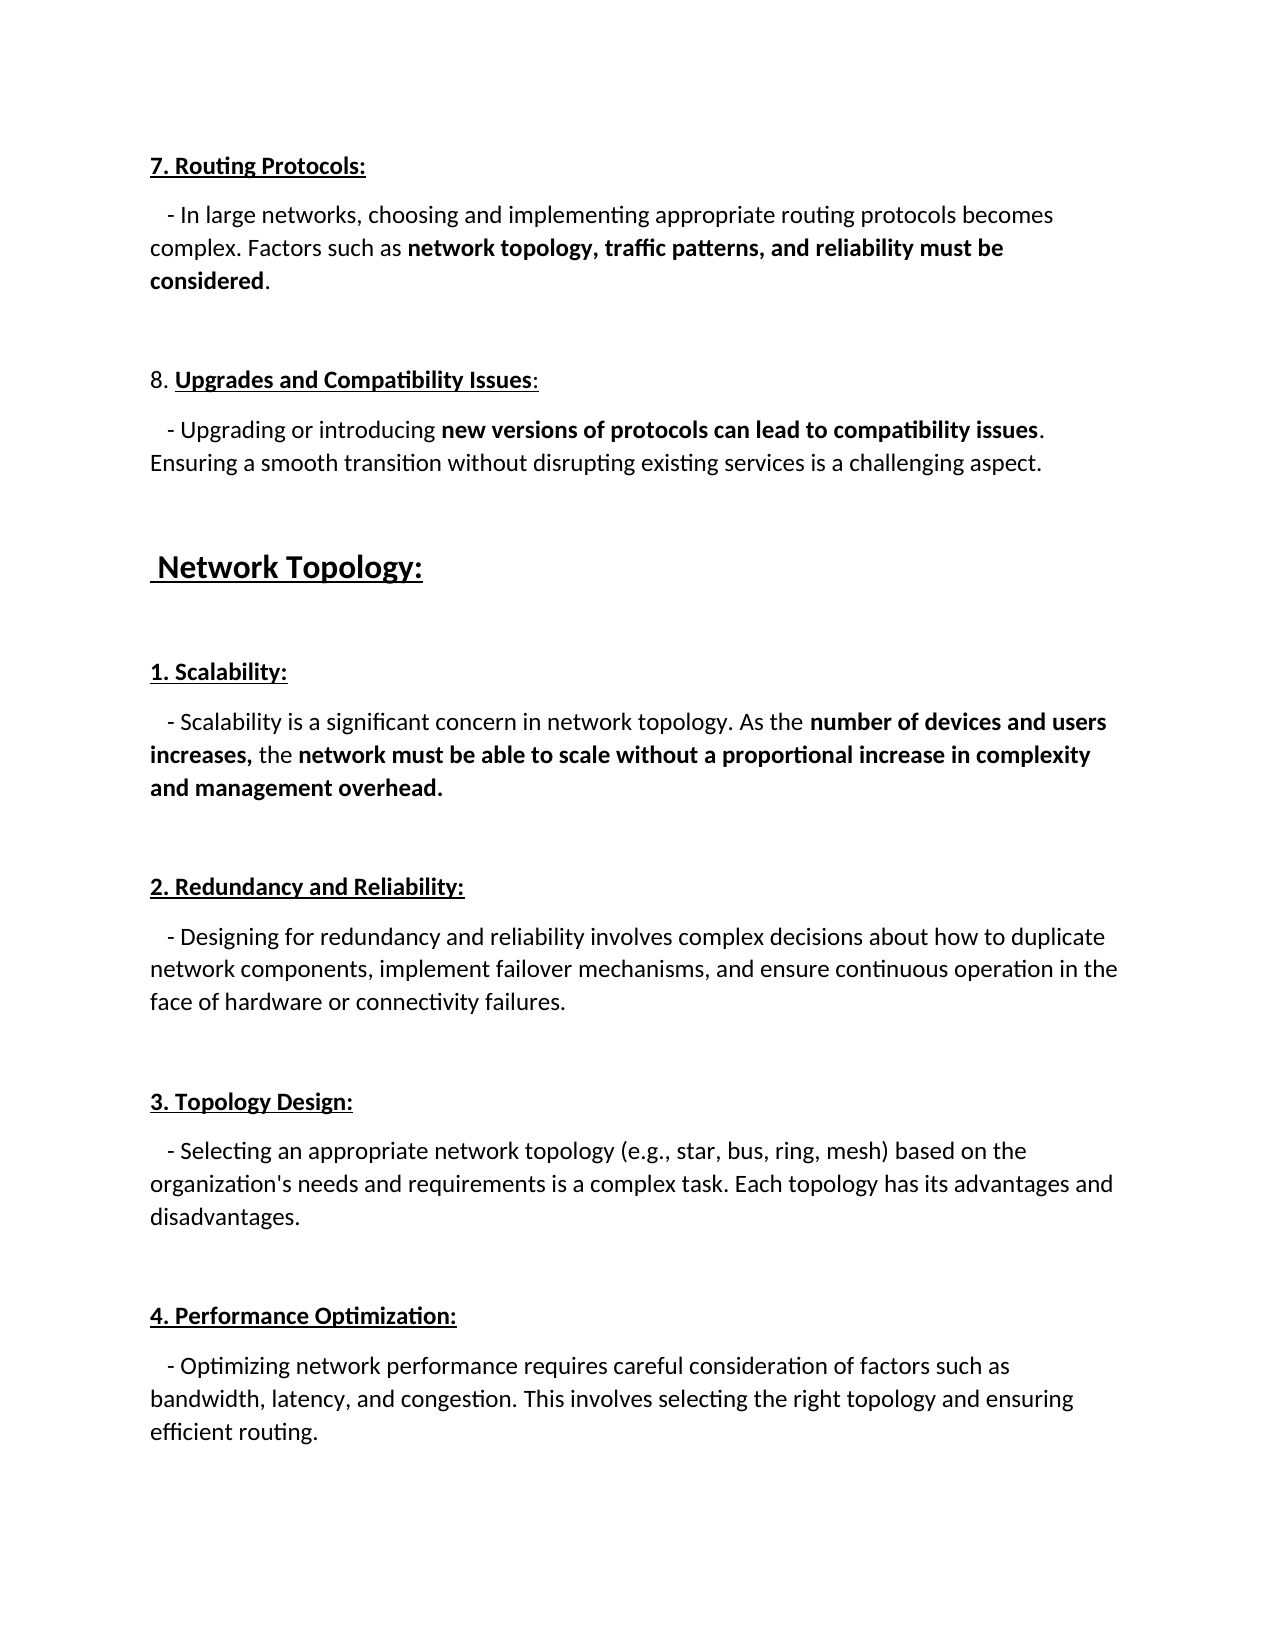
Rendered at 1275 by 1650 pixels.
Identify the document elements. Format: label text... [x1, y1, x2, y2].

text 8. Upgrades and Compatibility Issues: [150, 364, 1125, 395]
text 4. Performance Optimization: [150, 1300, 1125, 1331]
text Network Topology: [150, 546, 1125, 587]
text - In large networks, choosing and implementing appropriate routing protocols becomes complex. Factors such as network topology, traffic patterns, and reliability must be considered. [150, 199, 1125, 296]
text - Selecting an appropriate network topology (e.g., star, bus, ring, mesh) based on the organization's needs and requirements is a complex task. Each topology has its advantages and disadvantages. [150, 1135, 1125, 1232]
text 1. Scalability: [150, 656, 1125, 687]
text - Scalability is a significant concern in network topology. As the number of devices and users increases, the network must be able to scale without a proportional increase in complexity and management overhead. [150, 706, 1125, 802]
text - Optimizing network performance requires careful consideration of factors such as bandwidth, latency, and congestion. This involves selecting the right topology and ensuring efficient routing. [150, 1350, 1125, 1446]
text 3. Topology Design: [150, 1086, 1125, 1116]
text 2. Redundancy and Reliability: [150, 871, 1125, 902]
text - Designing for redundancy and reliability involves complex decisions about how to duplicate network components, implement failover mechanisms, and ensure continuous operation in the face of hardware or connectivity failures. [150, 921, 1125, 1017]
text 7. Routing Protocols: [150, 150, 1125, 181]
text - Upgrading or introducing new versions of protocols can lead to compatibility issues. Ensuring a smooth transition without disrupting existing services is a challenging aspect. [150, 414, 1125, 478]
